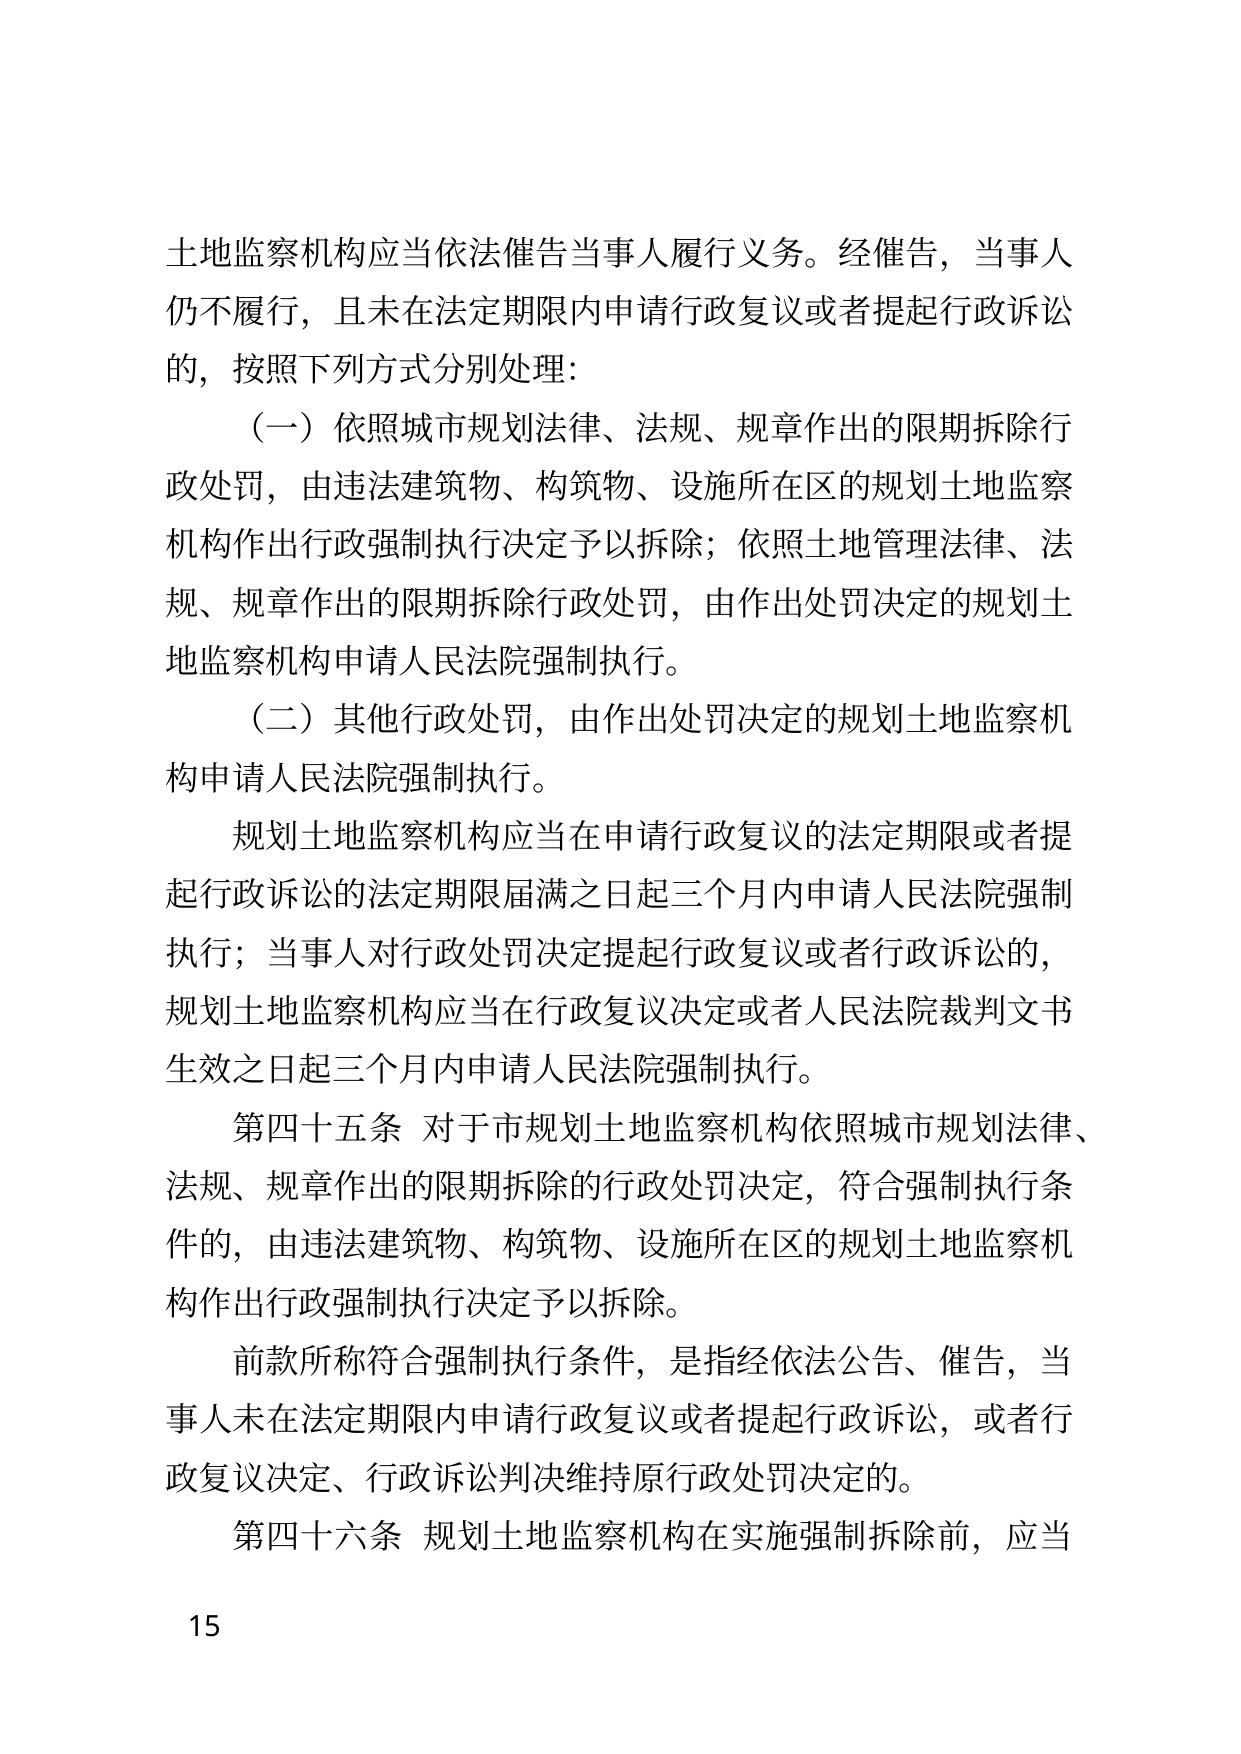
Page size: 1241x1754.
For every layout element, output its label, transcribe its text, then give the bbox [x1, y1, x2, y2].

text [165, 218, 1075, 393]
text 前款所称符合强制执行条件，是指经依法公告、催告，当事人未在法定期限内申请行政复议或者提起行政诉讼，或者行政复议决定、行政诉讼判决维持原行政处罚决定的。 [165, 1327, 1075, 1502]
text （一）依照城市规划法律、法规、规章作出的限期拆除行政处罚，由违法建筑物、构筑物、设施所在区的规划土地监察机构作出行政强制执行决定予以拆除；依照土地管理法律、法规、规章作出的限期拆除行政处罚，由作出处罚决定的规划土地监察机构申请人民法院强制执行。 [165, 393, 1075, 685]
text 规划土地监察机构应当在申请行政复议的法定期限或者提起行政诉讼的法定期限届满之日起三个月内申请人民法院强制执行；当事人对行政处罚决定提起行政复议或者行政诉讼的，规划土地监察机构应当在行政复议决定或者人民法院裁判文书生效之日起三个月内申请人民法院强制执行。 [165, 802, 1075, 1093]
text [165, 1502, 1075, 1560]
text 第四十五条 对于市规划土地监察机构依照城市规划法律、法规、规章作出的限期拆除的行政处罚决定，符合强制执行条件的，由违法建筑物、构筑物、设施所在区的规划土地监察机构作出行政强制执行决定予以拆除。 [165, 1093, 1075, 1327]
text （二）其他行政处罚，由作出处罚决定的规划土地监察机构申请人民法院强制执行。 [165, 685, 1075, 802]
